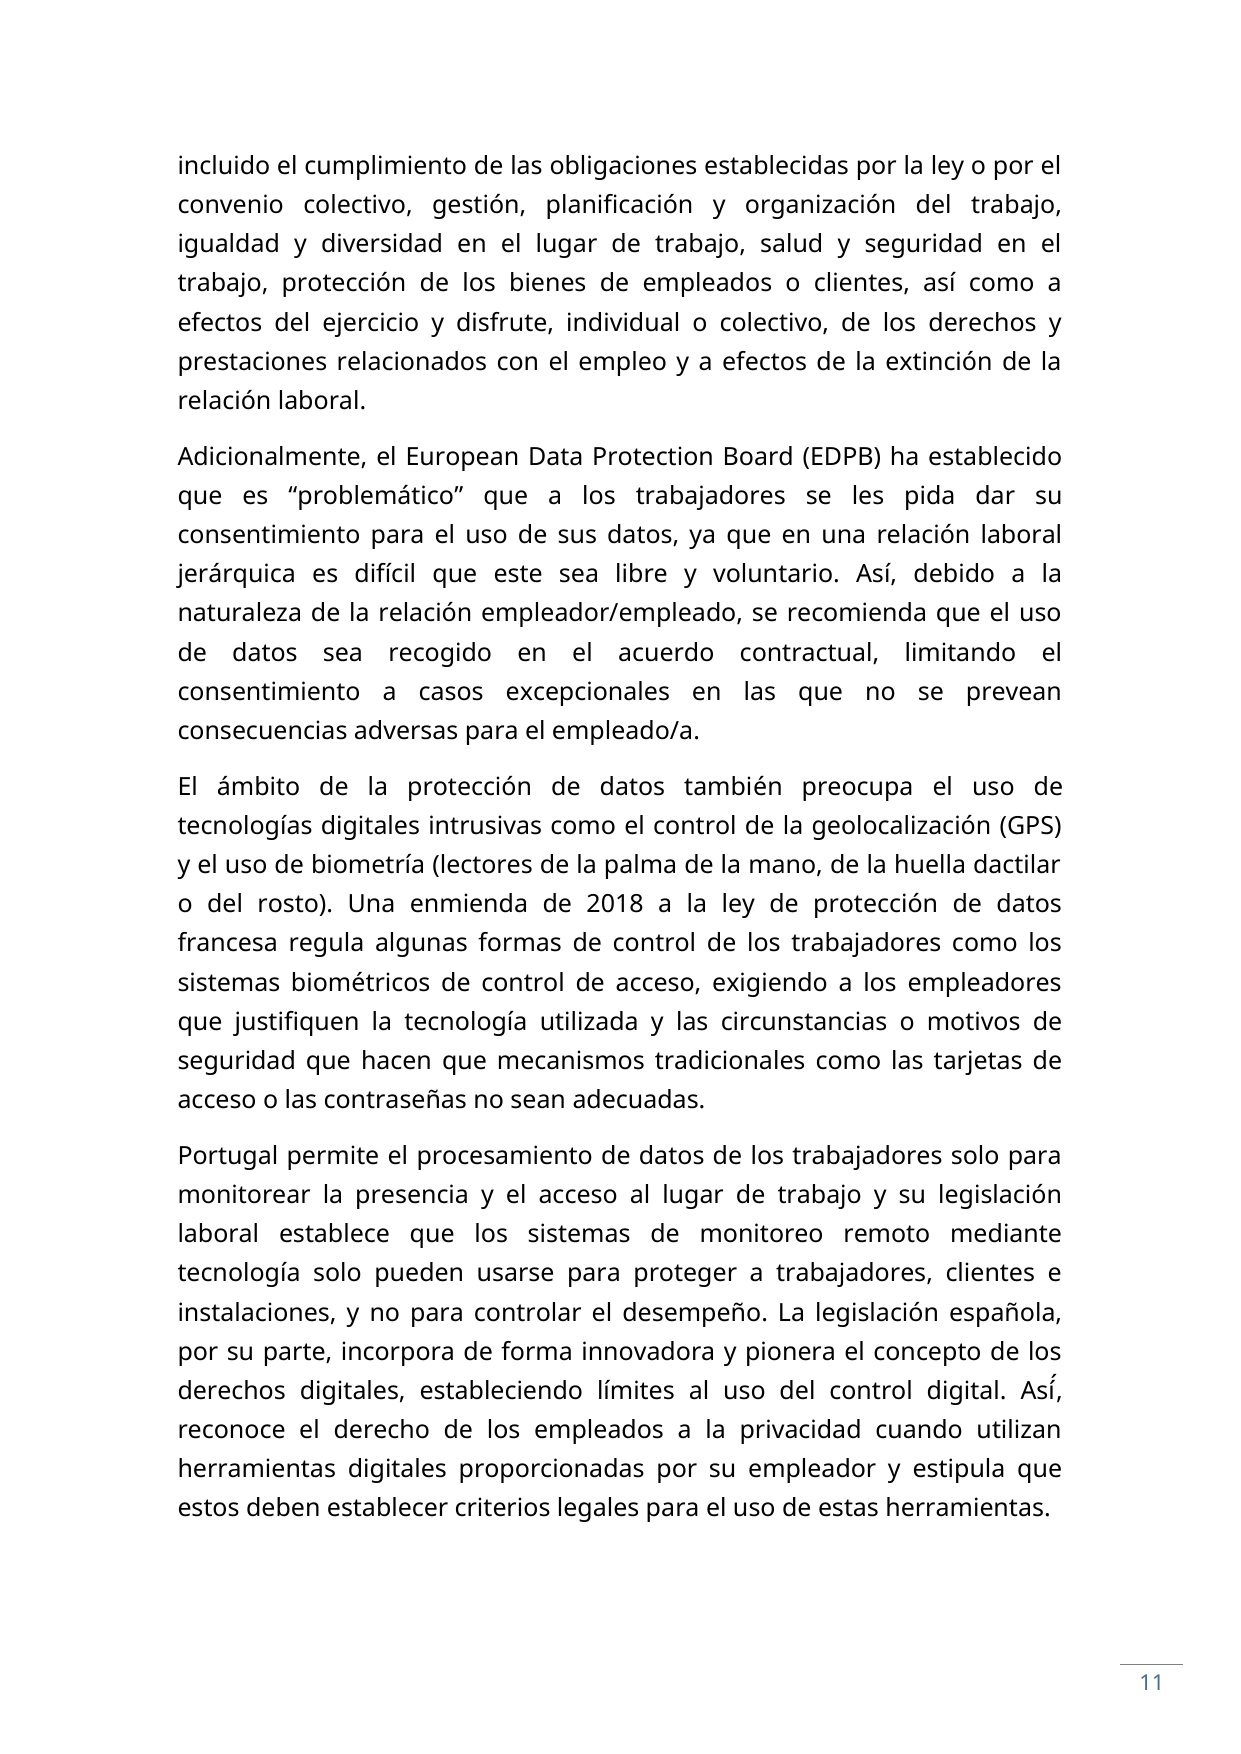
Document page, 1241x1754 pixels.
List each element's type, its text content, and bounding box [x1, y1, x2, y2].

text El ámbito de la protección de datos también preocupa el uso de tecnologías digitales intrusivas como el control de la geolocalización (GPS) y el uso de biometría (lectores de la palma de la mano, de la huella dactilar o del rosto). Una enmienda de 2018 a la ley de protección de datos francesa regula algunas formas de control de los trabajadores como los sistemas biométricos de control de acceso, exigiendo a los empleadores que justifiquen la tecnología utilizada y las circunstancias o motivos de seguridad que hacen que mecanismos tradicionales como las tarjetas de acceso o las contraseñas no sean adecuadas. [177, 768, 1063, 1116]
text Portugal permite el procesamiento de datos de los trabajadores solo para monitorear la presencia y el acceso al lugar de trabajo y su legislación laboral establece que los sistemas de monitoreo remoto mediante tecnología solo pueden usarse para proteger a trabajadores, clientes e instalaciones, y no para controlar el desempeño. La legislación española, por su parte, incorpora de forma innovadora y pionera el concepto de los derechos digitales, estableciendo límites al uso del control digital. Así́, reconoce el derecho de los empleados a la privacidad cuando utilizan herramientas digitales proporcionadas por su empleador y estipula que estos deben establecer criterios legales para el uso de estas herramientas. [177, 1138, 1063, 1524]
text Adicionalmente, el European Data Protection Board (EDPB) ha establecido que es “problemático” que a los trabajadores se les pida dar su consentimiento para el uso de sus datos, ya que en una relación laboral jerárquica es difícil que este sea libre y voluntario. Así, debido a la naturaleza de la relación empleador/empleado, se recomienda que el uso de datos sea recogido en el acuerdo contractual, limitando el consentimiento a casos excepcionales en las que no se prevean consecuencias adversas para el empleado/a. [177, 438, 1063, 747]
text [177, 148, 1063, 417]
